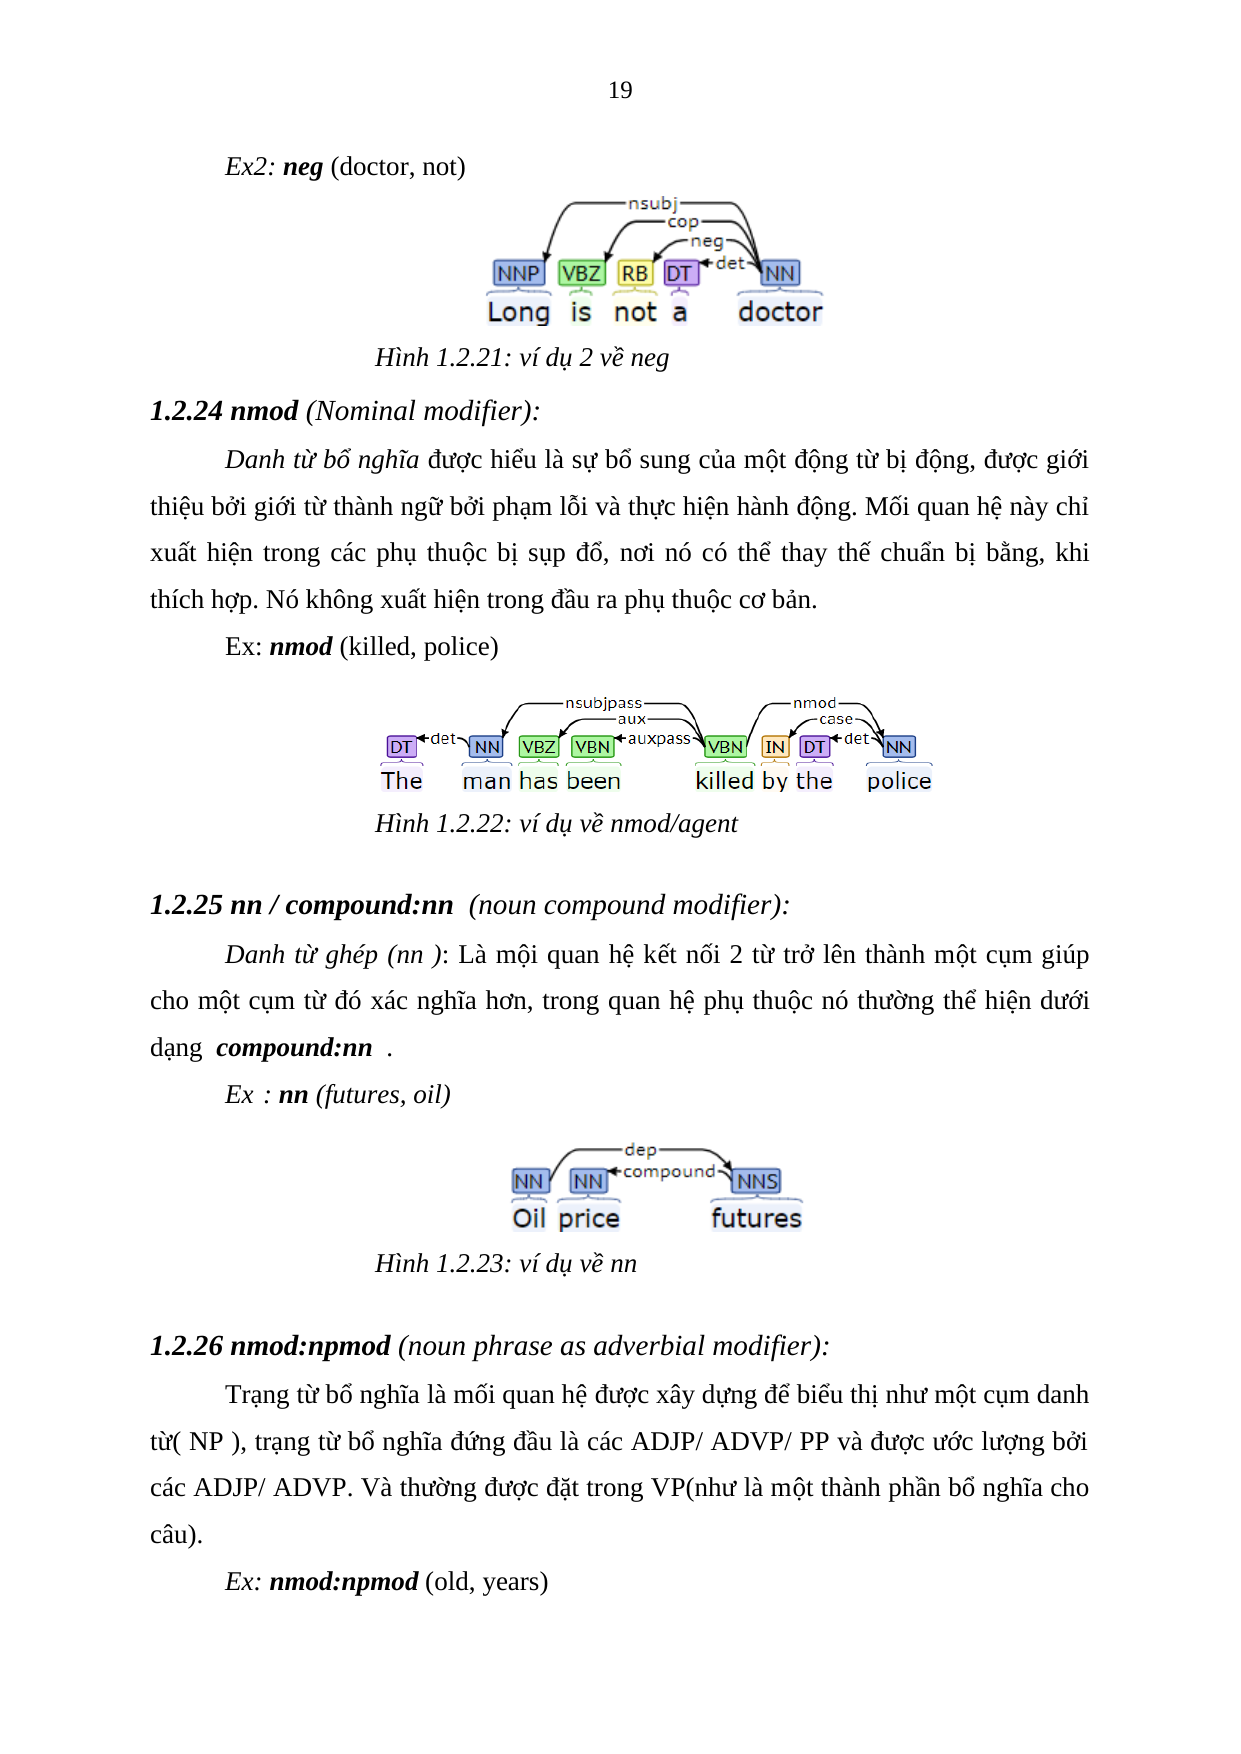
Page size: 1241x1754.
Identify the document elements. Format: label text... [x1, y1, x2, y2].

text Danh từ ghép (nn ): Là mội quan hệ kết nối 2 từ trở lên thành một cụm giúp cho một cụm từ đó xác nghĩa hơn, trong quan hệ phụ thuộc nó thường thể hiện dưới dạng compound:nn . [150, 938, 1090, 1062]
text Danh từ bổ nghĩa được hiểu là sự bổ sung của một động từ bị động, được giới thiệu bởi giới từ thành ngữ bởi phạm lỗi và thực hiện hành động. Mối quan hệ này chỉ xuất hiện trong các phụ thuộc bị sụp đổ, nơi nó có thể thay thế chuẩn bị bằng, khi thích hợp. Nó không xuất hiện trong đầu ra phụ thuộc cơ bản. [150, 443, 1090, 614]
text Ex2: neg (doctor, not) [150, 150, 1090, 181]
text Trạng từ bổ nghĩa là mối quan hệ được xây dựng để biểu thị như một cụm danh từ( NP ), trạng từ bổ nghĩa đứng đầu là các ADJP/ ADVP/ PP và được ước lượng bởi các ADJP/ ADVP. Và thường được đặt trong VP(như là một thành phần bổ nghĩa cho câu). [150, 1378, 1090, 1549]
text Hình 1.2.21: ví dụ 2 về neg [300, 341, 1090, 372]
picture [506, 1124, 809, 1232]
text Hình 1.2.23: ví dụ về nn [300, 1247, 1090, 1278]
picture [485, 196, 830, 326]
text Ex : nn (futures, oil) [150, 1078, 1090, 1109]
text 1.2.24 nmod (Nominal modifier): [150, 393, 1090, 426]
text Hình 1.2.22: ví dụ về nmod/agent [300, 807, 1090, 838]
picture [379, 676, 936, 792]
text 1.2.26 nmod:npmod (noun phrase as adverbial modifier): [150, 1328, 1090, 1361]
text Ex: nmod (killed, police) [150, 630, 1090, 661]
text Ex: nmod:npmod (old, years) [150, 1565, 1090, 1596]
text 1.2.25 nn / compound:nn (noun compound modifier): [150, 887, 1090, 921]
